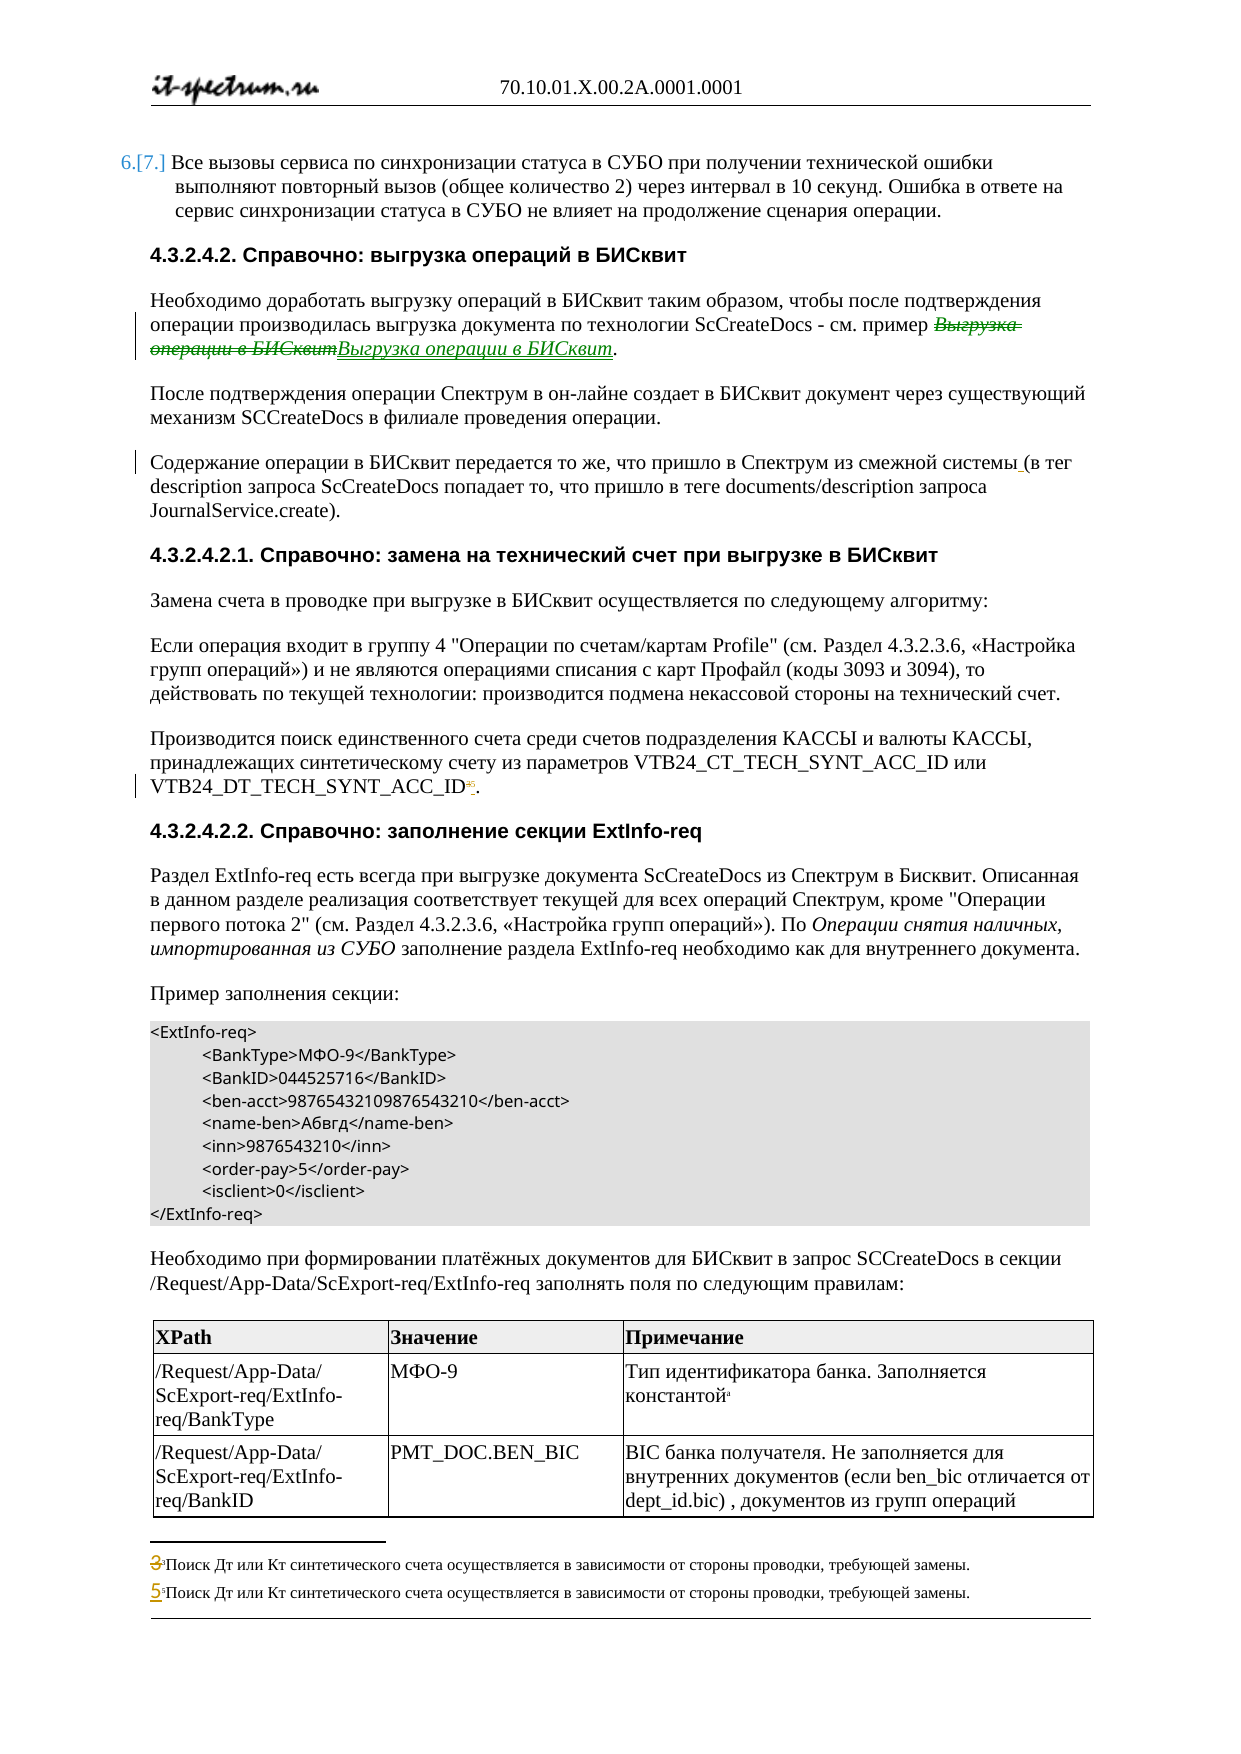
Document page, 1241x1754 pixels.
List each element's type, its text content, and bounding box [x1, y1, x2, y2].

text Если операция входит в группу 4 "Операции по счетам/картам Profile" (см. Раздел 4.3.2.3.6, «Настройка групп операций») и не являются операциями списания с карт Профайл (коды 3093 и 3094), то действовать по текущей технологии: производится подмена некассовой стороны на технический счет. [150, 632, 1090, 705]
text 4.3.2.4.2.1. Справочно: замена на технический счет при выгрузке в БИСквит [150, 543, 1090, 567]
list Все вызовы сервиса по синхронизации статуса в СУБО при получении технической ошибки выполняют повторный вызов (общее количество 2) через интервал в 10 секунд. Ошибка в ответе на сервис синхронизации статуса в СУБО не влияет на продолжение сценария операции. [171, 150, 1090, 222]
table_cell МФО-9 [389, 1354, 623, 1435]
text 4.3.2.4.2. Справочно: выгрузка операций в БИСквит [150, 243, 1090, 267]
text 4.3.2.4.2.2. Справочно: заполнение секции ExtInfo-req [150, 818, 1090, 842]
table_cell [154, 1436, 388, 1516]
text Необходимо при формировании платёжных документов для БИСквит в запрос SCCreateDocs в секции /Request/App-Data/ScExport-req/ExtInfo-req заполнять поля по следующим правилам: [150, 1246, 1090, 1294]
table_cell PMT_DOC.BEN_BIC [389, 1436, 623, 1516]
table_header XPath [154, 1321, 388, 1353]
text Раздел ExtInfo-req есть всегда при выгрузке документа ScCreateDocs из Спектрум в Бисквит. Описанная в данном разделе реализация соответствует текущей для всех операций Спектрум, кроме "Операции первого потока 2" (см. Раздел 4.3.2.3.6, «Настройка групп операций»). По Операции снятия наличных, импортированная из СУБО заполнение раздела ExtInfo-req необходимо как для внутреннего документа. [150, 863, 1090, 959]
text После подтверждения операции Спектрум в он-лайне создает в БИСквит документ через существующий механизм SCCreateDocs в филиале проведения операции. [150, 381, 1090, 429]
table_header Примечание [624, 1321, 1093, 1353]
text Содержание операции в БИСквит передается то же, что пришло в Спектрум из смежной системы(в тег description запроса ScCreateDocs попадает то, что пришло в теге documents/description запроса JournalService.create). [150, 450, 1090, 522]
text Замена счета в проводке при выгрузке в БИСквит осуществляется по следующему алгоритму: [150, 588, 1090, 612]
text Пример заполнения секции: [150, 980, 1090, 1004]
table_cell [624, 1436, 1093, 1516]
table_cell /Request/App-Data/ ScExport-req/ExtInfo-req/BankType [154, 1354, 388, 1435]
text <ExtInfo-req> <BankType>МФО-9</BankType> <BankID>044525716</BankID> <ben-acct>98765432109876543210</ben-acct> <name-ben>Абвгд</name-ben> <inn>9876543210</inn> <order-pay>5</order-pay> <isclient>0</isclient> </ExtInfo-req> [150, 1021, 1090, 1226]
picture [152, 75, 319, 105]
text Необходимо доработать выгрузку операций в БИСквит таким образом, чтобы после подтверждения операции производилась выгрузка документа по технологии ScCreateDocs - см. пример . [150, 288, 1090, 360]
table_header Значение [389, 1321, 623, 1353]
text Производится поиск единственного счета среди счетов подразделения КАССЫ и валюты КАССЫ, принадлежащих синтетическому счету из параметров VTB24_CT_TECH_SYNT_ACC_ID или VTB24_DT_TECH_SYNT_ACC_ID. [150, 726, 1090, 798]
table_cell Тип идентификатора банка. Заполняется константойa [624, 1354, 1093, 1435]
